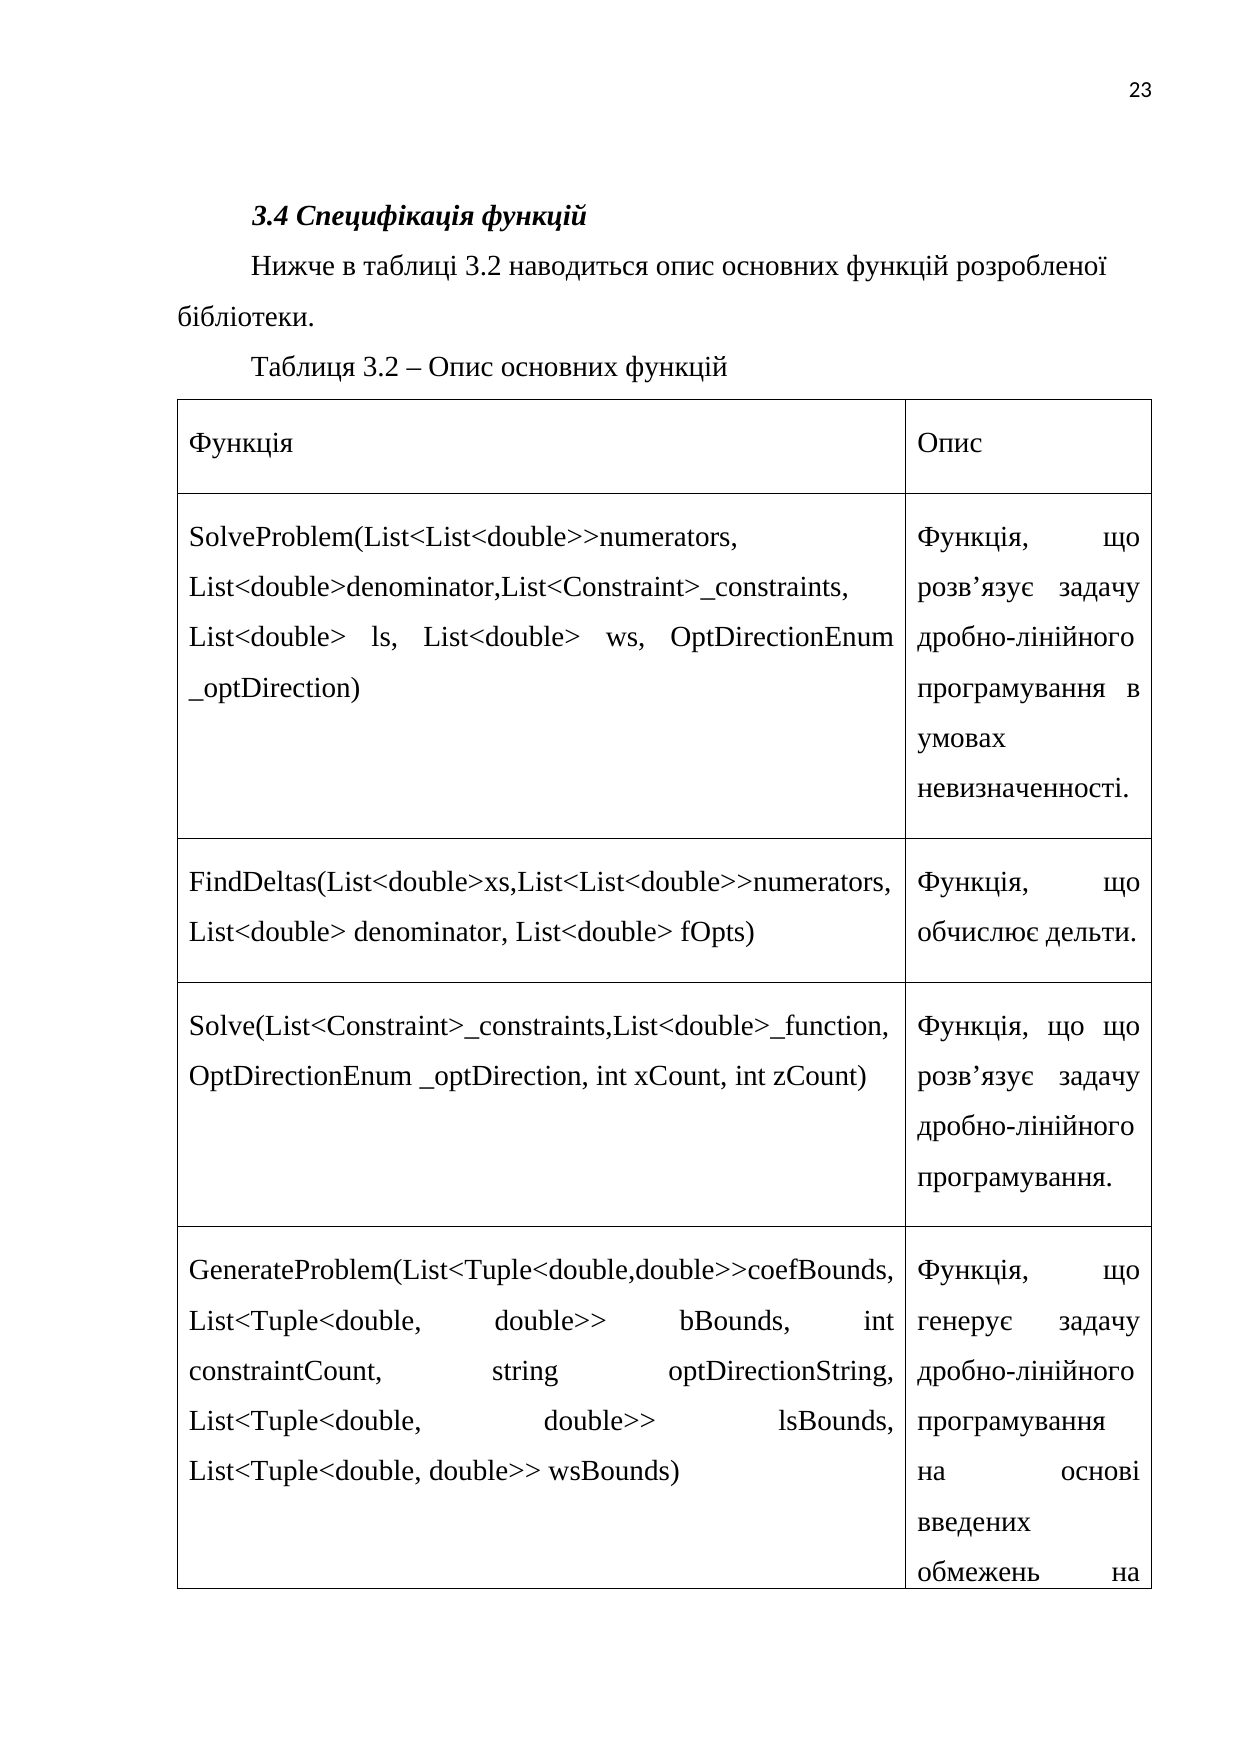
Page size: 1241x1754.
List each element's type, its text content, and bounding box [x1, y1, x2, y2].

table_header Функція [178, 400, 905, 493]
table_cell FindDeltas(List<double>xs,List<List<double>>numerators, List<double> denominator, List<double> fOpts) [178, 839, 905, 982]
text Таблиця 3.2 – Опис основних функцій [177, 349, 1152, 382]
table_cell Функція, що обчислює дельти. [906, 839, 1151, 982]
table_cell Функція, що розв’язує задачу дробно-лінійного програмування в умовах невизначенності. [906, 494, 1151, 838]
table_cell Функція, що що розв’язує задачу дробно-лінійного програмування. [906, 983, 1151, 1226]
table_cell Solve(List<Constraint>_constraints,List<double>_function, OptDirectionEnum _optDirection, int xCount, int zCount) [178, 983, 905, 1226]
text Нижче в таблиці 3.2 наводиться опис основних функцій розробленої бібліотеки. [177, 248, 1152, 332]
table_cell SolveProblem(List<List<double>>numerators, List<double>denominator,List<Constraint>_constraints, List<double> ls, List<double> ws, OptDirectionEnum _optDirection) [178, 494, 905, 838]
text 3.4 Специфікація функцій [252, 198, 1152, 232]
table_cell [906, 1227, 1151, 1588]
table_header Опис [906, 400, 1151, 493]
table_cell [178, 1227, 905, 1588]
